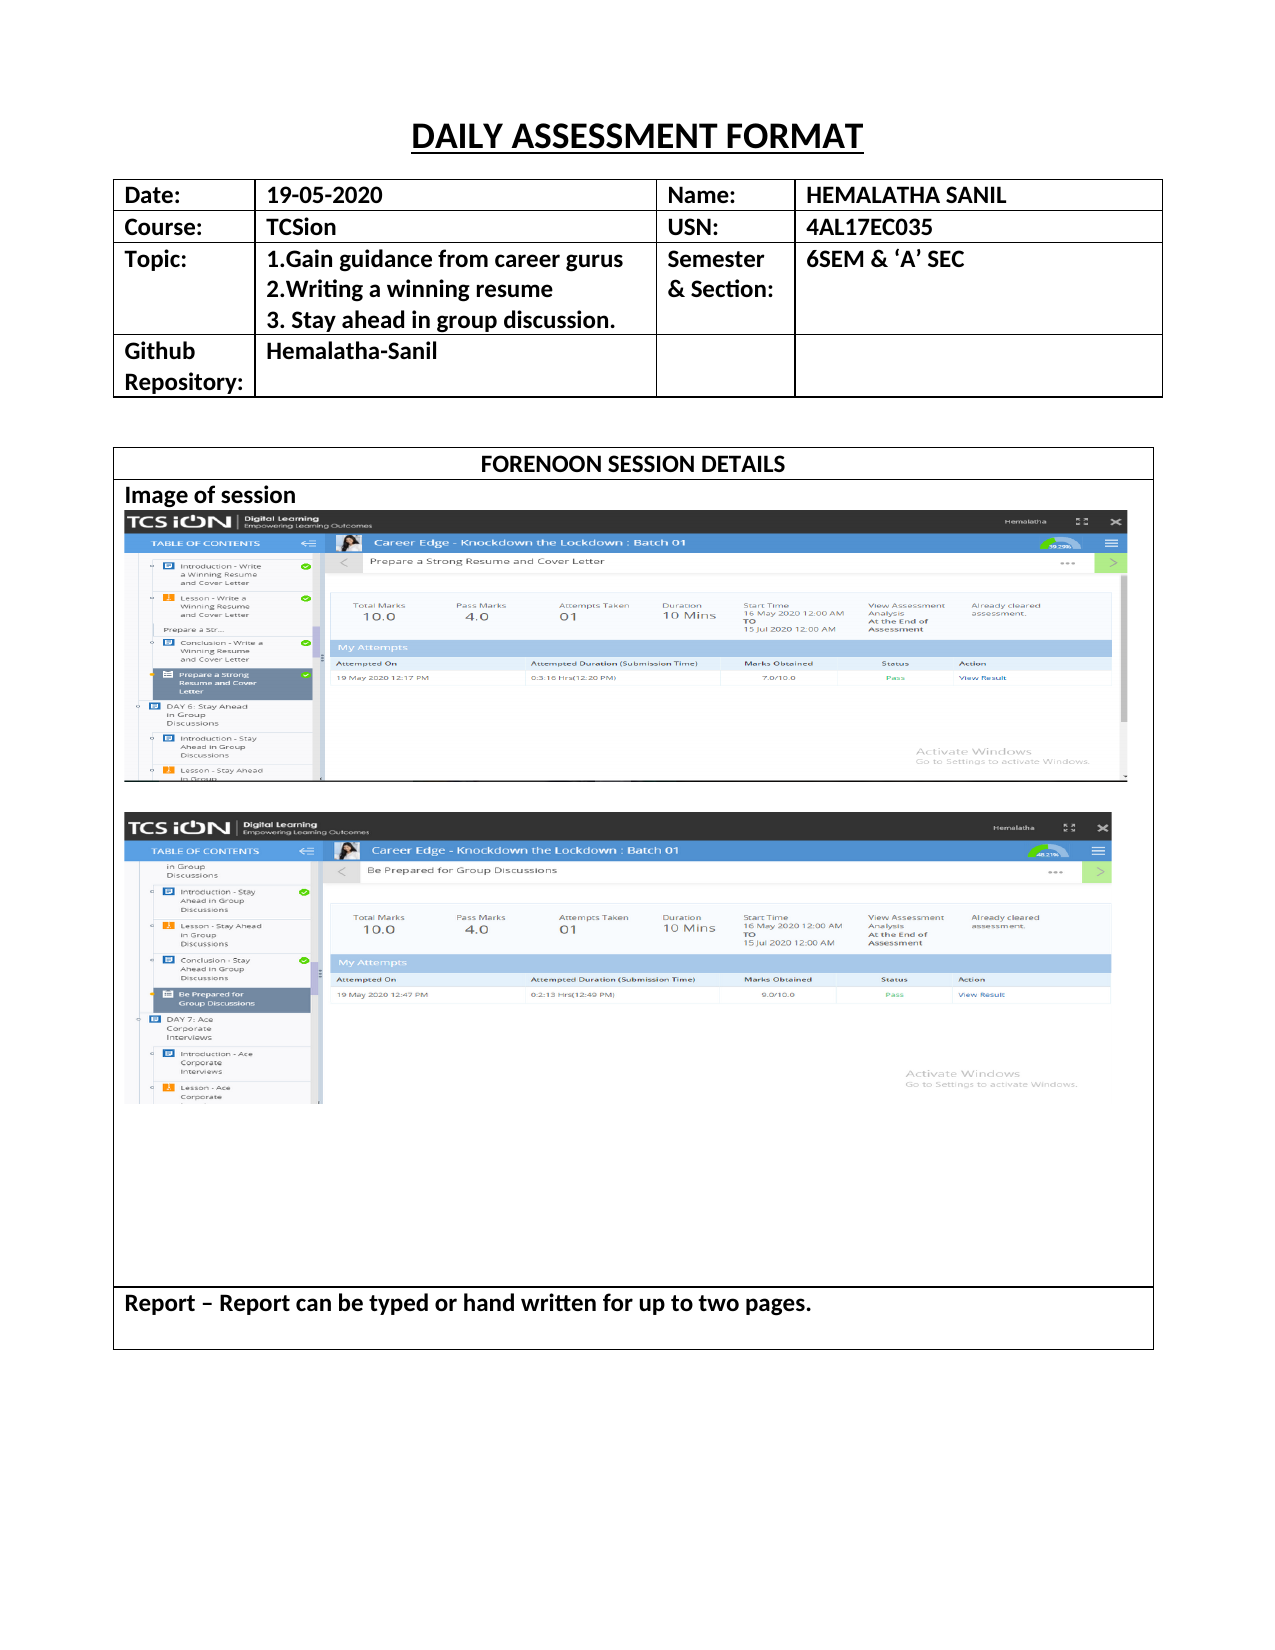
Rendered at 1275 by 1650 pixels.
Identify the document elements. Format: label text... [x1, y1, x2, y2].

table_header 19-05-2020 [256, 180, 656, 210]
table_cell [657, 335, 794, 396]
table_header Date: [114, 180, 254, 210]
table_cell Semester & Section: [657, 243, 794, 334]
picture [124, 812, 1112, 1104]
table_header Name: [657, 180, 794, 210]
table_cell Image of session [114, 480, 1153, 1286]
table_cell 1.Gain guidance from career gurus 2.Writing a winning resume 3. Stay ahead in group discussion. [256, 243, 656, 334]
table_cell TCSion [256, 211, 656, 242]
table_header FORENOON SESSION DETAILS [114, 448, 1153, 479]
table_cell [796, 335, 1162, 396]
table_header HEMALATHA SANIL [796, 180, 1162, 210]
table_cell USN: [657, 211, 794, 242]
table_cell Topic: [114, 243, 254, 334]
table_cell Github Repository: [114, 335, 254, 396]
text DAILY ASSESSMENT FORMAT [112, 112, 1162, 158]
table_cell 4AL17EC035 [796, 211, 1162, 242]
picture [124, 510, 1128, 782]
table_cell 6SEM & ‘A’ SEC [796, 243, 1162, 334]
table_cell Course: [114, 211, 254, 242]
table_cell Hemalatha-Sanil [256, 335, 656, 396]
table_cell Report – Report can be typed or hand written for up to two pages. [114, 1288, 1153, 1348]
